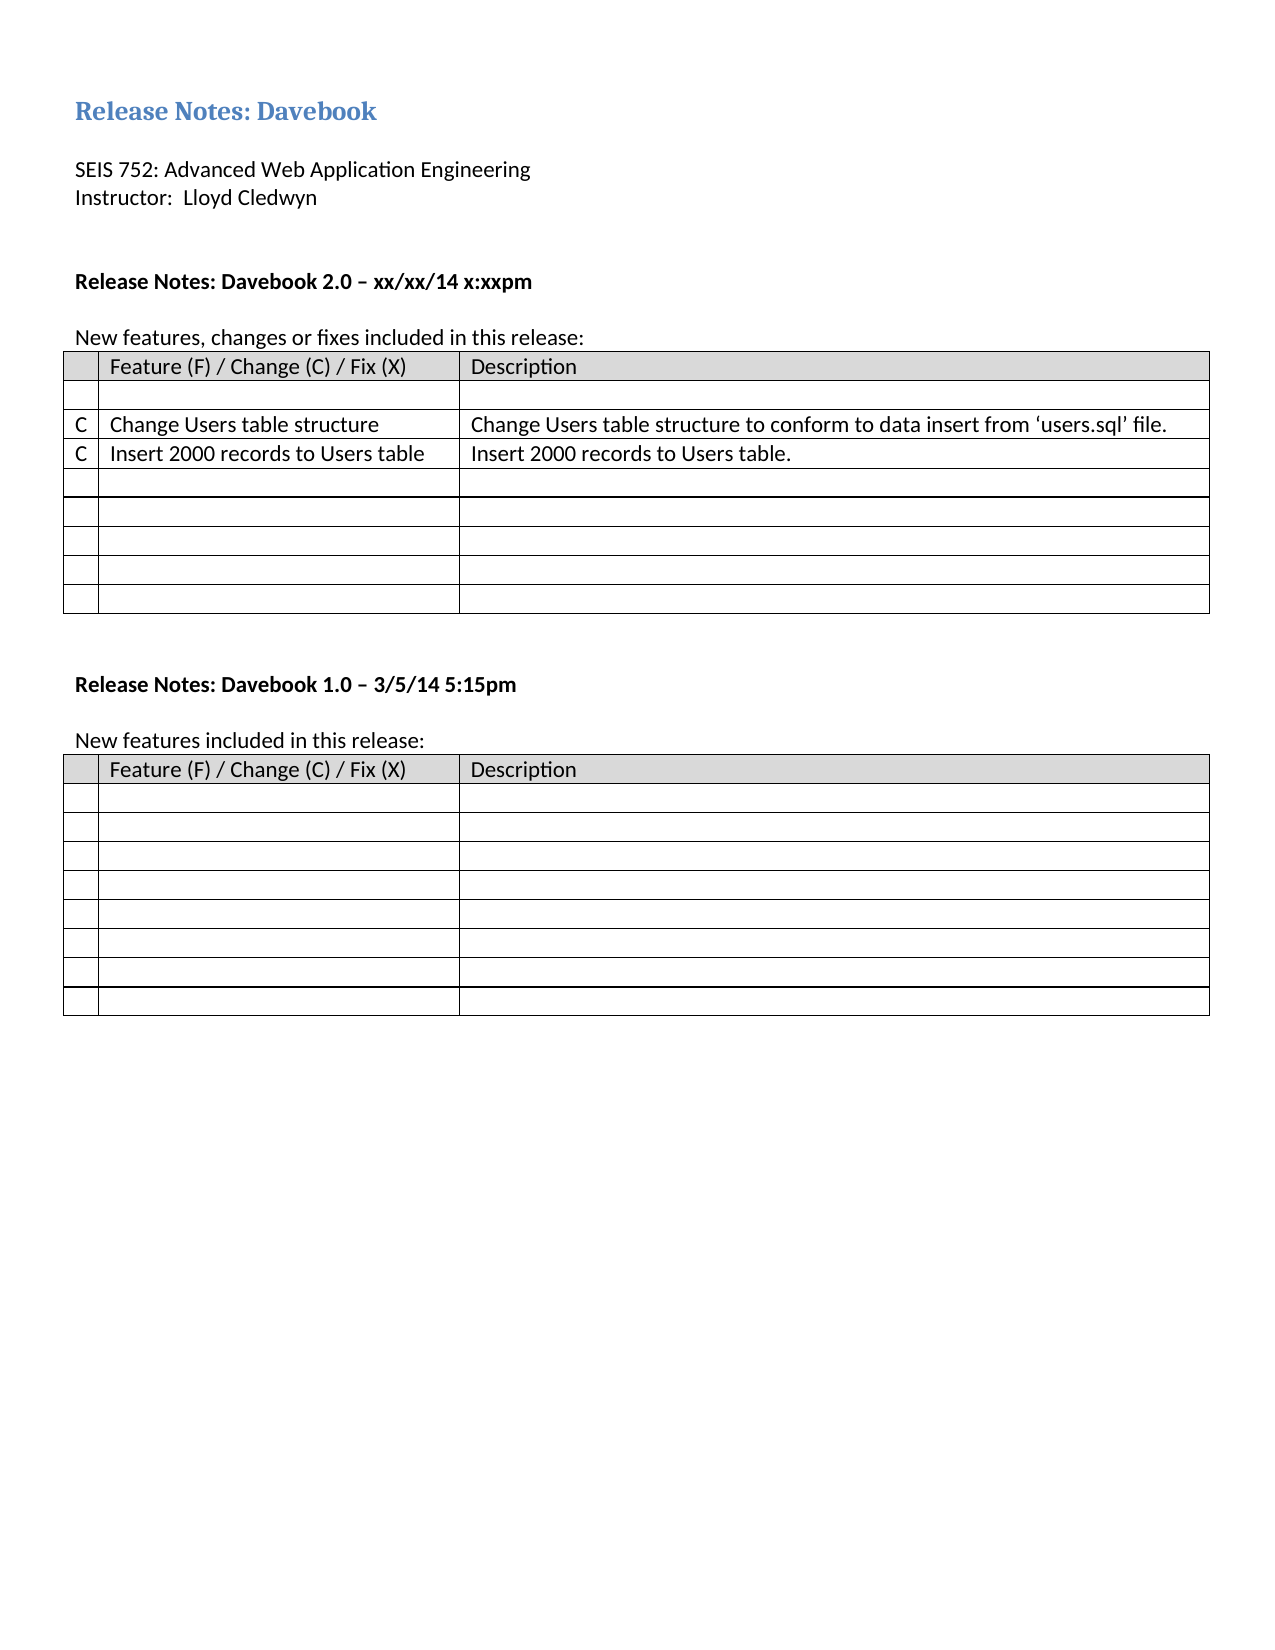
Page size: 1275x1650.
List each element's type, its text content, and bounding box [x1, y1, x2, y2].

table_cell C [64, 439, 98, 467]
text Release Notes: Davebook 1.0 – 3/5/14 5:15pm [75, 670, 1200, 698]
table_cell [99, 469, 459, 496]
table_header Feature (F) / Change (C) / Fix (X) [99, 755, 459, 783]
table_cell [460, 784, 1209, 812]
table_cell Insert 2000 records to Users table [99, 439, 459, 467]
table_header Description [460, 352, 1209, 380]
table_cell Insert 2000 records to Users table. [460, 439, 1209, 467]
table_cell C [64, 410, 98, 438]
text Release Notes: Davebook 2.0 – xx/xx/14 x:xxpm [75, 267, 1200, 295]
table_cell [99, 381, 459, 409]
table_cell [460, 585, 1209, 613]
table_cell [460, 842, 1209, 870]
table_cell [99, 958, 459, 986]
table_cell [64, 813, 98, 841]
text SEIS 752: Advanced Web Application Engineering [75, 155, 1200, 183]
table_cell [460, 958, 1209, 986]
table_cell [460, 900, 1209, 928]
text New features, changes or fixes included in this release: [75, 323, 1200, 351]
table_cell [99, 498, 459, 526]
table_cell [460, 929, 1209, 957]
table_cell [460, 527, 1209, 554]
table_cell [64, 929, 98, 957]
table_cell [460, 498, 1209, 526]
table_cell [99, 527, 459, 554]
text New features included in this release: [75, 726, 1200, 754]
table_cell [64, 469, 98, 496]
table_cell [99, 842, 459, 870]
table_cell [64, 498, 98, 526]
table_cell [460, 813, 1209, 841]
table_cell [460, 556, 1209, 584]
subtitle Release Notes: Davebook [75, 96, 1200, 127]
table_cell [64, 871, 98, 899]
table_header Feature (F) / Change (C) / Fix (X) [99, 352, 459, 380]
table_cell [99, 784, 459, 812]
table_cell Change Users table structure to conform to data insert from ‘users.sql’ file. [460, 410, 1209, 438]
table_header Description [460, 755, 1209, 783]
table_cell [64, 556, 98, 584]
table_cell [99, 813, 459, 841]
table_cell [64, 381, 98, 409]
table_cell [99, 900, 459, 928]
table_cell Change Users table structure [99, 410, 459, 438]
table_cell [460, 381, 1209, 409]
table_cell [460, 469, 1209, 496]
table_cell [64, 958, 98, 986]
table_cell [99, 988, 459, 1015]
table_header [64, 755, 98, 783]
table_cell [99, 556, 459, 584]
table_cell [99, 585, 459, 613]
table_cell [64, 527, 98, 554]
table_cell [99, 929, 459, 957]
table_header [64, 352, 98, 380]
table_cell [64, 784, 98, 812]
table_cell [64, 988, 98, 1015]
table_cell [64, 900, 98, 928]
table_cell [460, 988, 1209, 1015]
table_cell [64, 842, 98, 870]
text Instructor: Lloyd Cledwyn [75, 183, 1200, 211]
table_cell [460, 871, 1209, 899]
table_cell [64, 585, 98, 613]
table_cell [99, 871, 459, 899]
